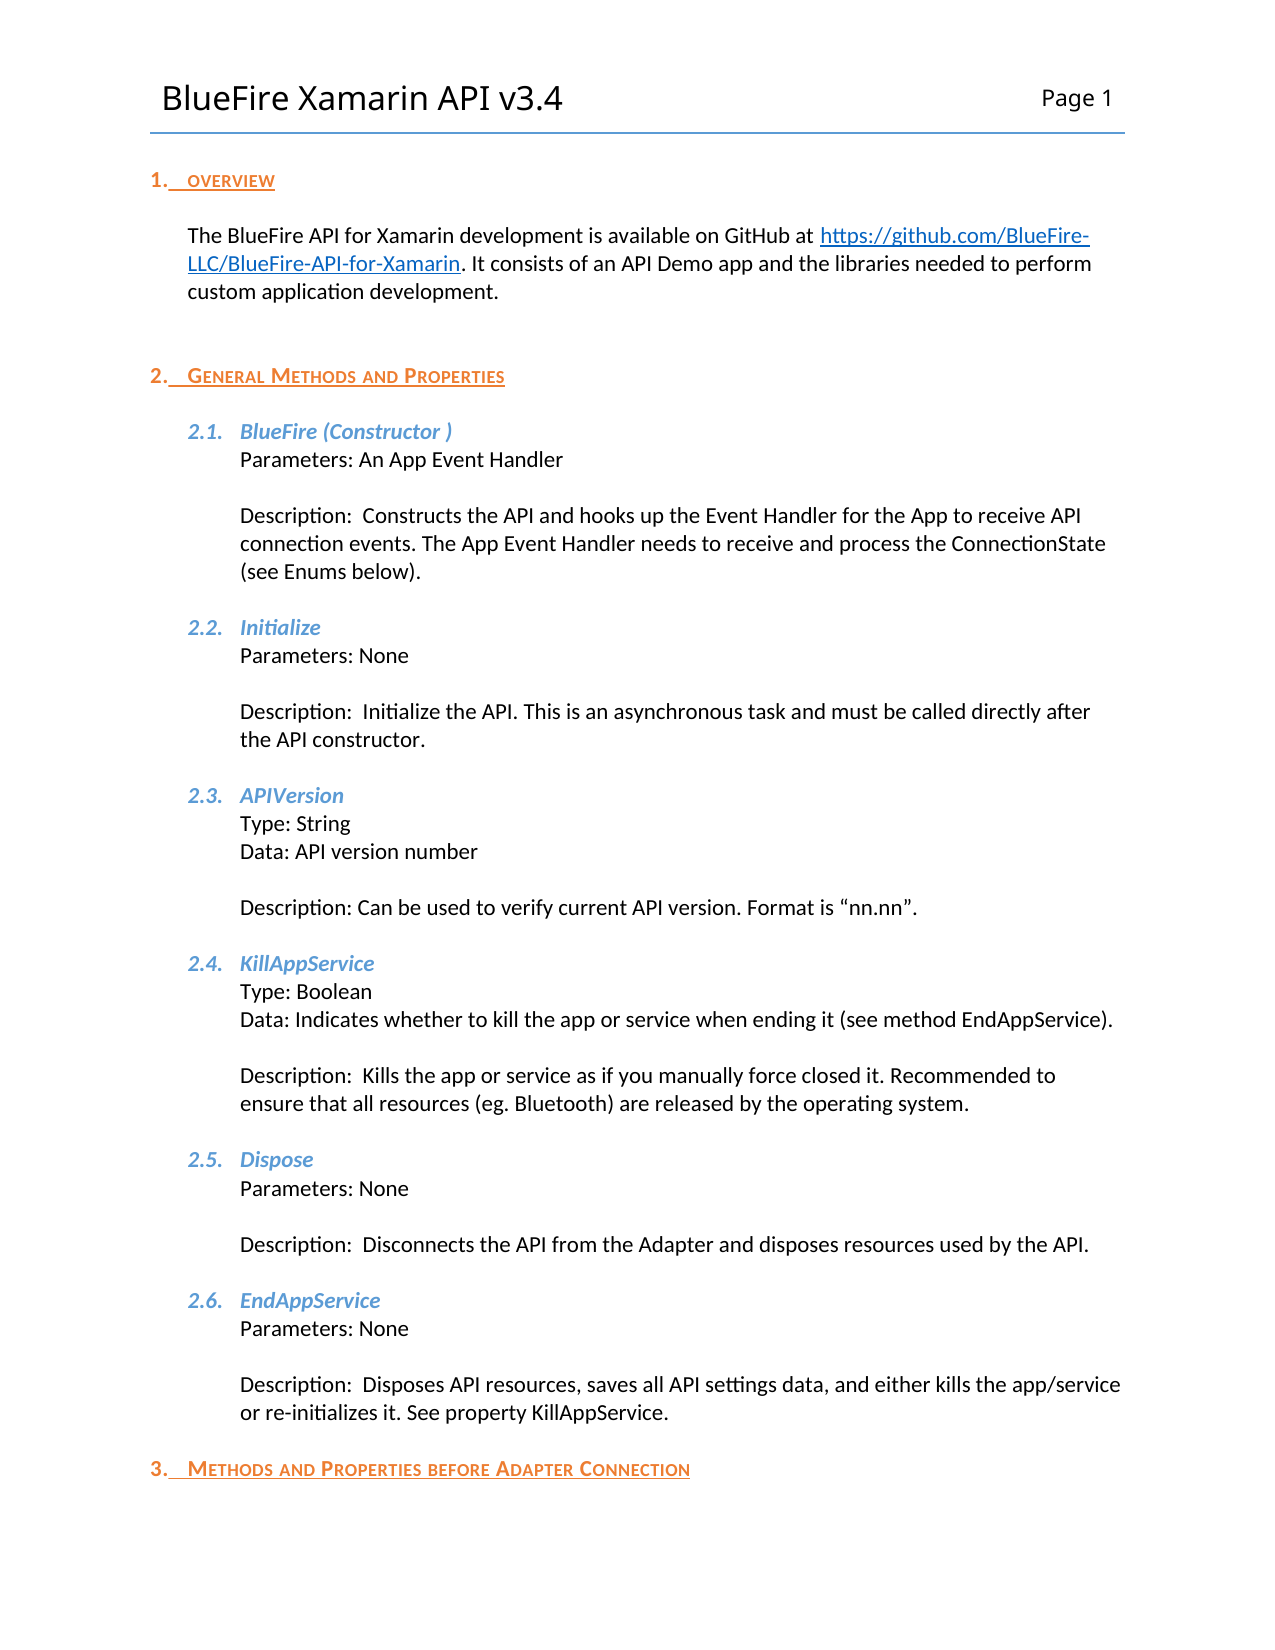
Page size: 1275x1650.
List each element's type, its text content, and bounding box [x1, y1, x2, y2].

text Parameters: None [240, 1314, 1125, 1342]
text Data: API version number [240, 837, 1125, 865]
text Description: Initialize the API. This is an asynchronous task and must be called directly after the API constructor. [240, 697, 1125, 753]
list EndAppService [187, 1286, 1125, 1314]
list KillAppService [187, 949, 1125, 977]
text Parameters: None [240, 1174, 1125, 1202]
text Data: Indicates whether to kill the app or service when ending it (see method EndAppService). [240, 1006, 1125, 1033]
list overview [150, 165, 1125, 193]
list BlueFire (Constructor ) [187, 417, 1125, 445]
list APIVersion [187, 781, 1125, 809]
list General Methods and Properties [150, 361, 1125, 389]
text Description: Disconnects the API from the Adapter and disposes resources used by the API. [240, 1230, 1125, 1258]
list Initialize [187, 613, 1125, 641]
text Type: Boolean [240, 977, 1125, 1006]
text Parameters: An App Event Handler [240, 445, 1125, 473]
text The BlueFire API for Xamarin development is available on GitHub at https://github.com/BlueFire-LLC/BlueFire-API-for-Xamarin. It consists of an API Demo app and the libraries needed to perform custom application development. [187, 221, 1125, 305]
list Methods and Properties before Adapter Connection [150, 1454, 1125, 1482]
text Type: String [240, 809, 1125, 837]
text Parameters: None [240, 641, 1125, 669]
text Description: Kills the app or service as if you manually force closed it. Recommended to ensure that all resources (eg. Bluetooth) are released by the operating system. [240, 1062, 1125, 1118]
text Description: Constructs the API and hooks up the Event Handler for the App to receive API connection events. The App Event Handler needs to receive and process the ConnectionState (see Enums below). [240, 501, 1125, 585]
list Dispose [187, 1146, 1125, 1174]
text Description: Disposes API resources, saves all API settings data, and either kills the app/service or re-initializes it. See property KillAppService. [240, 1370, 1125, 1426]
text Description: Can be used to verify current API version. Format is “nn.nn”. [240, 893, 1125, 921]
